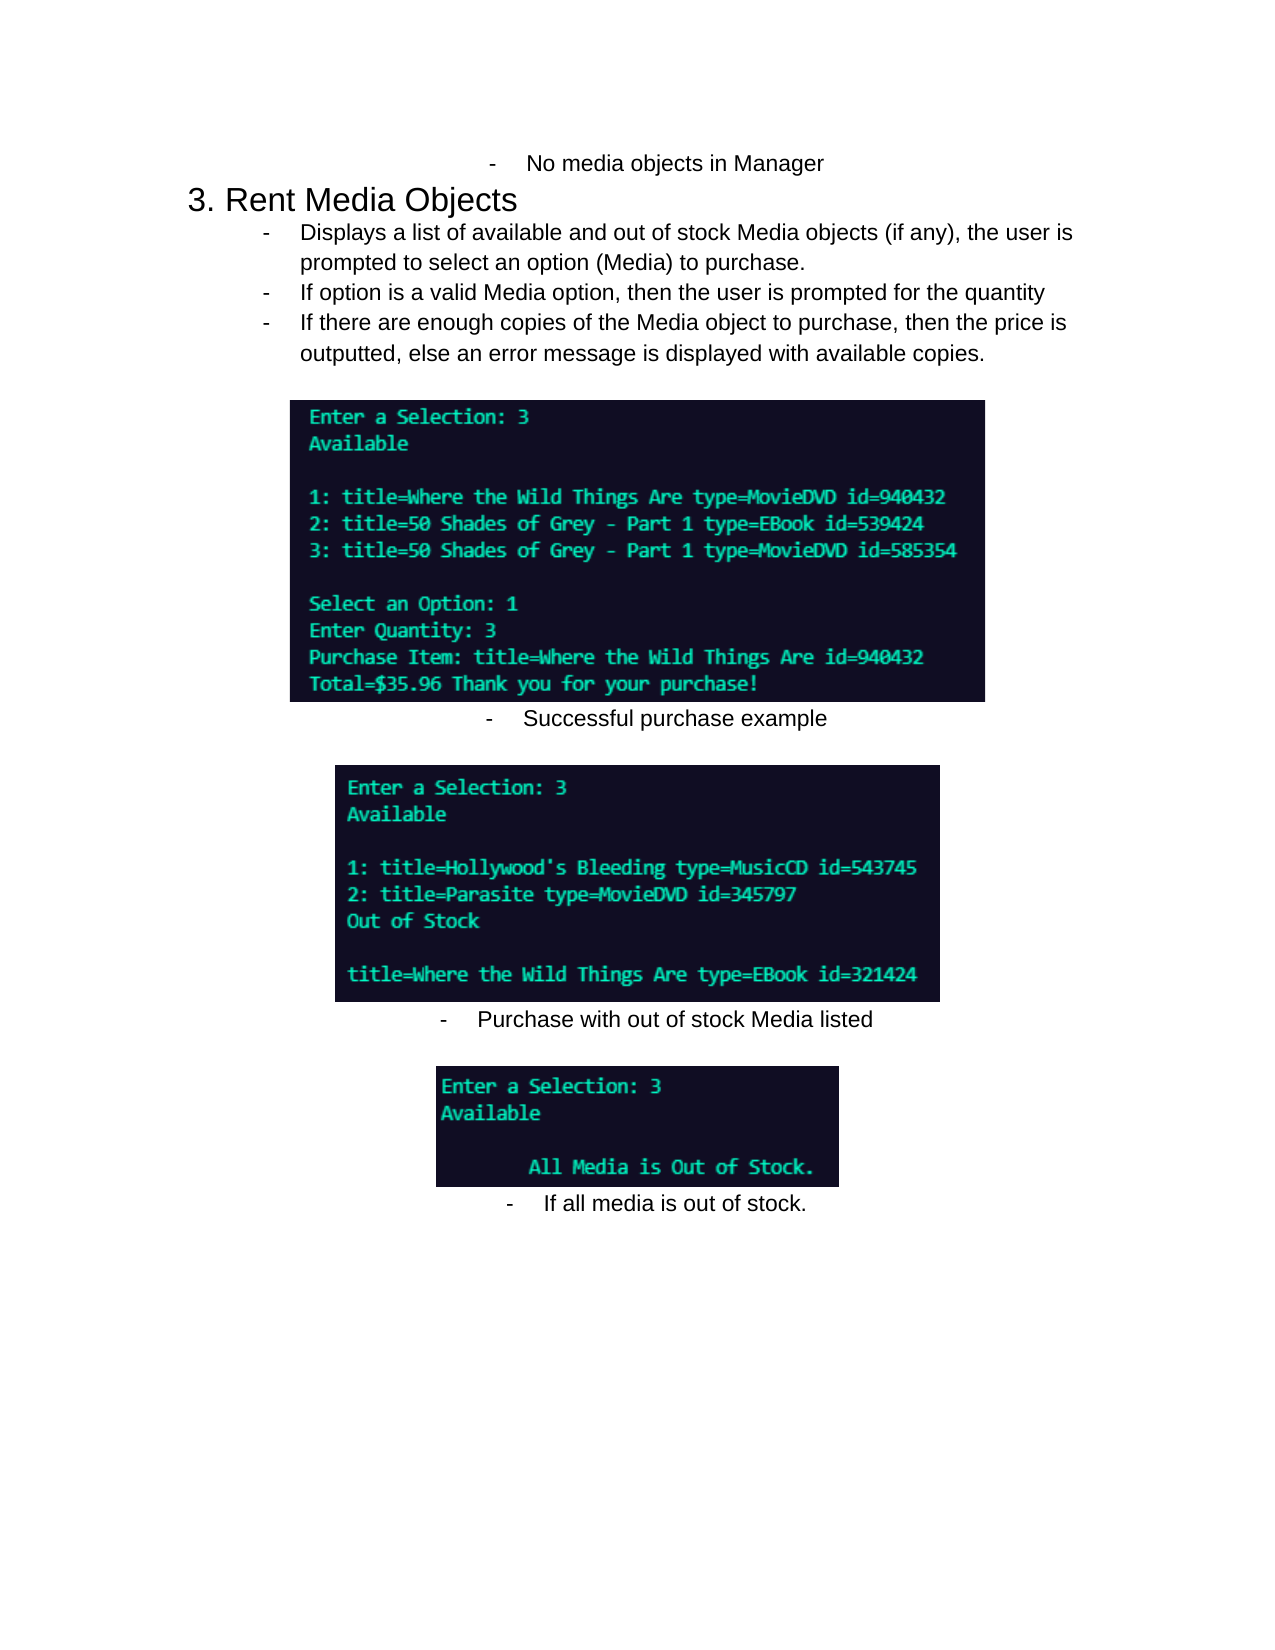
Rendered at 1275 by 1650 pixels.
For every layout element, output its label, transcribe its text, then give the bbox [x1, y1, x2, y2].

list If option is a valid Media option, then the user is prompted for the quantity [262, 279, 1125, 305]
list If there are enough copies of the Media object to purchase, then the price is outputted, else an error message is displayed with available copies. [262, 309, 1125, 366]
picture [335, 765, 940, 1002]
picture [289, 400, 986, 702]
subtitle Rent Media Objects [187, 180, 1125, 219]
list No media objects in Manager [187, 150, 1125, 176]
list Purchase with out of stock Media listed [187, 1006, 1125, 1032]
picture [436, 1066, 839, 1187]
list Displays a list of available and out of stock Media objects (if any), the user is prompted to select an option (Media) to purchase. [262, 219, 1125, 275]
list If all media is out of stock. [187, 1190, 1125, 1216]
list Successful purchase example [187, 705, 1125, 732]
